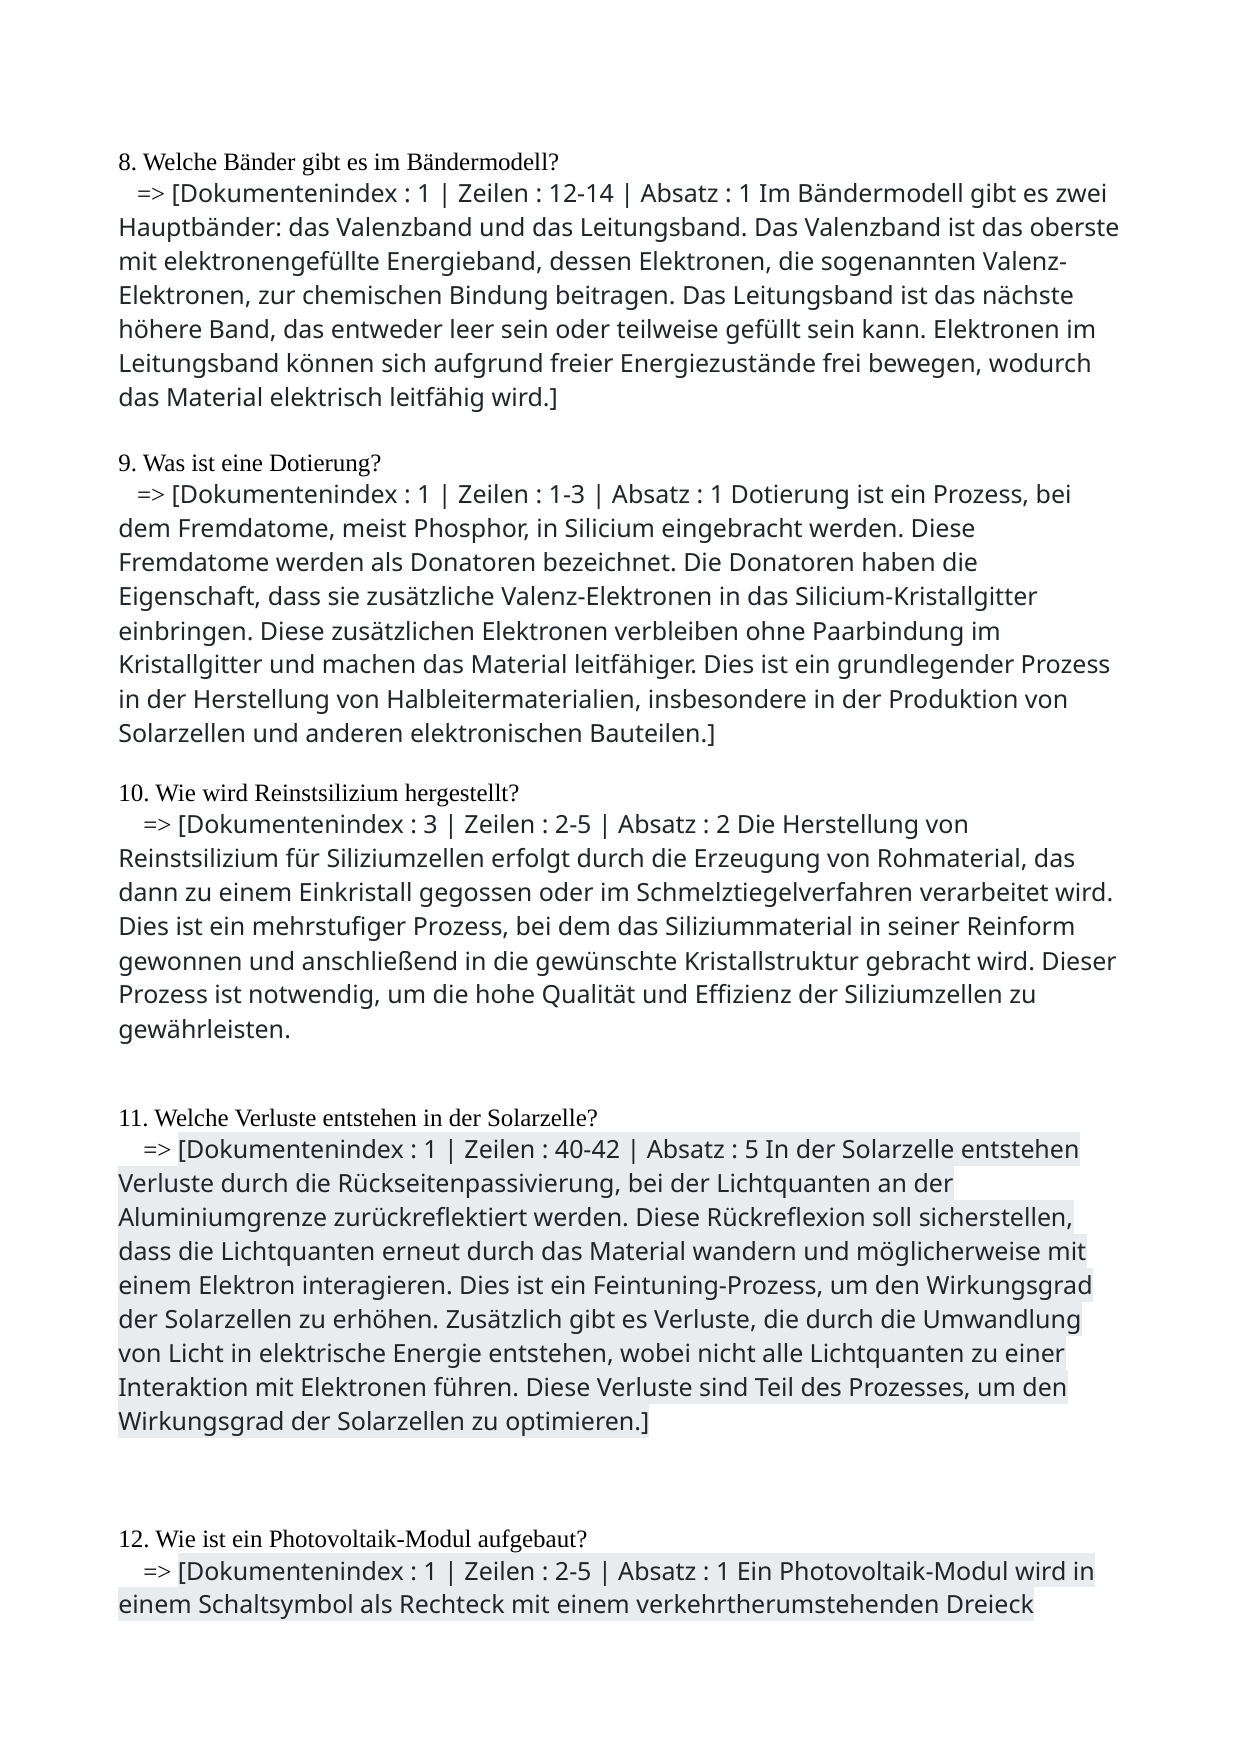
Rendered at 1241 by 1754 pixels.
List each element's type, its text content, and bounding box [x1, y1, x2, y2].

text 11. Welche Verluste entstehen in der Solarzelle? [118, 1103, 1122, 1132]
text 8. Welche Bänder gibt es im Bändermodell? [118, 147, 1122, 176]
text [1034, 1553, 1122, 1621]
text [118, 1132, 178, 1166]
text 12. Wie ist ein Photovoltaik-Modul aufgebaut? [118, 1524, 1122, 1553]
text => [Dokumentenindex : 1 | Zeilen : 1-3 | Absatz : 1 Dotierung ist ein Prozess, bei dem Fremdatome, meist Phosphor, in Silicium eingebracht werden. Diese Fremdatome werden als Donatoren bezeichnet. Die Donatoren haben die Eigenschaft, dass sie zusätzliche Valenz-Elektronen in das Silicium-Kristallgitter einbringen. Diese zusätzlichen Elektronen verbleiben ohne Paarbindung im Kristallgitter und machen das Material leitfähiger. Dies ist ein grundlegender Prozess in der Herstellung von Halbleitermaterialien, insbesondere in der Produktion von Solarzellen und anderen elektronischen Bauteilen.] [118, 477, 1122, 749]
text => [Dokumentenindex : 1 | Zeilen : 12-14 | Absatz : 1 Im Bändermodell gibt es zwei Hauptbänder: das Valenzband und das Leitungsband. Das Valenzband ist das oberste mit elektronengefüllte Energieband, dessen Elektronen, die sogenannten Valenz-Elektronen, zur chemischen Bindung beitragen. Das Leitungsband ist das nächste höhere Band, das entweder leer sein oder teilweise gefüllt sein kann. Elektronen im Leitungsband können sich aufgrund freier Energiezustände frei bewegen, wodurch das Material elektrisch leitfähig wird.] [118, 176, 1122, 414]
text 10. Wie wird Reinstsilizium hergestellt? [118, 778, 1122, 807]
text => [Dokumentenindex : 1 | Zeilen : 40-42 | Absatz : 5 In der Solarzelle entstehen Verluste durch die Rückseitenpassivierung, bei der Lichtquanten an der Aluminiumgrenze zurückreflektiert werden. Diese Rückreflexion soll sicherstellen, dass die Lichtquanten erneut durch das Material wandern und möglicherweise mit einem Elektron interagieren. Dies ist ein Feintuning-Prozess, um den Wirkungsgrad der Solarzellen zu erhöhen. Zusätzlich gibt es Verluste, die durch die Umwandlung von Licht in elektrische Energie entstehen, wobei nicht alle Lichtquanten zu einer Interaktion mit Elektronen führen. Diese Verluste sind Teil des Prozesses, um den Wirkungsgrad der Solarzellen zu optimieren.] [649, 1132, 1122, 1438]
text 9. Was ist eine Dotierung? [118, 448, 1122, 477]
text => [Dokumentenindex : 3 | Zeilen : 2-5 | Absatz : 2 Die Herstellung von Reinstsilizium für Siliziumzellen erfolgt durch die Erzeugung von Rohmaterial, das dann zu einem Einkristall gegossen oder im Schmelztiegelverfahren verarbeitet wird. Dies ist ein mehrstufiger Prozess, bei dem das Siliziummaterial in seiner Reinform gewonnen und anschließend in die gewünschte Kristallstruktur gebracht wird. Dieser Prozess ist notwendig, um die hohe Qualität und Effizienz der Siliziumzellen zu gewährleisten. [118, 807, 1122, 1045]
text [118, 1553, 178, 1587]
